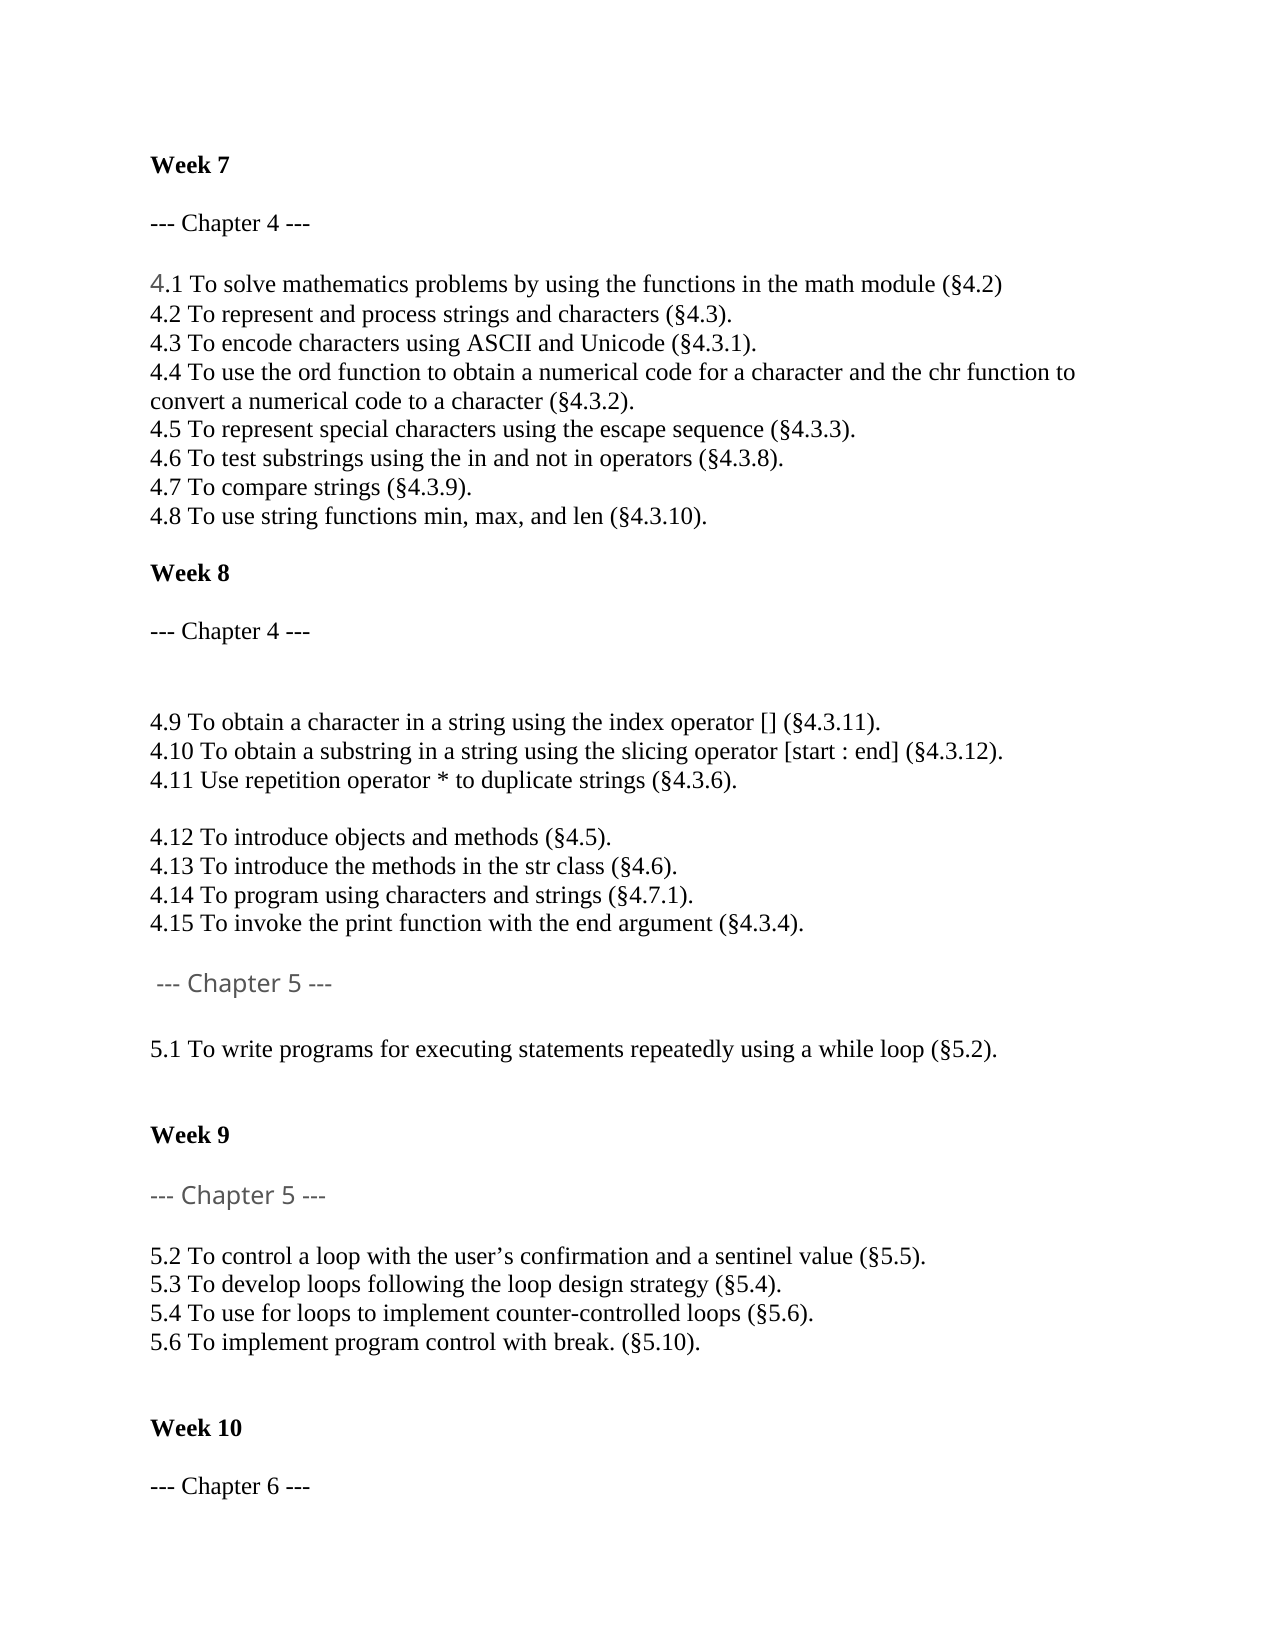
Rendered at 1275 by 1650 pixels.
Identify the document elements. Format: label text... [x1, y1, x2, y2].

text 4.4 To use the ord function to obtain a numerical code for a character and the chr function to convert a numerical code to a character (§4.3.2). [150, 357, 1125, 414]
text 4.13 To introduce the methods in the str class (§4.6). [150, 851, 1125, 880]
text 4.9 To obtain a character in a string using the index operator [] (§4.3.11). [150, 707, 1125, 736]
text --- Chapter 6 --- [150, 1471, 1125, 1499]
text 4.12 To introduce objects and methods (§4.5). [150, 822, 1125, 851]
text 4.2 To represent and process strings and characters (§4.3). [150, 299, 1125, 328]
text --- Chapter 5 --- [150, 1178, 1125, 1212]
text 4.1 To solve mathematics problems by using the functions in the math module (§4.2) [164, 265, 1125, 299]
text 5.2 To control a loop with the user’s confirmation and a sentinel value (§5.5). [150, 1241, 1125, 1269]
text --- Chapter 5 --- [150, 966, 1125, 1000]
text --- Chapter 4 --- [150, 208, 1125, 237]
text 4.10 To obtain a substring in a string using the slicing operator [start : end] (§4.3.12). [150, 736, 1125, 765]
text 4.15 To invoke the print function with the end argument (§4.3.4). [150, 908, 1125, 937]
text 4.5 To represent special characters using the escape sequence (§4.3.3). [150, 414, 1125, 443]
text Week 8 [150, 558, 1125, 587]
text Week 7 [150, 150, 1125, 179]
text 4.7 To compare strings (§4.3.9). [150, 472, 1125, 501]
text Week 9 [150, 1120, 1125, 1149]
text 4.11 Use repetition operator * to duplicate strings (§4.3.6). [150, 765, 1125, 793]
text 5.1 To write programs for executing statements repeatedly using a while loop (§5.2). [150, 1034, 1125, 1063]
text 4.6 To test substrings using the in and not in operators (§4.3.8). [150, 443, 1125, 472]
text Week 10 [150, 1413, 1125, 1442]
text 5.3 To develop loops following the loop design strategy (§5.4). [150, 1269, 1125, 1298]
text 4.8 To use string functions min, max, and len (§4.3.10). [150, 501, 1125, 529]
text --- Chapter 4 --- [150, 616, 1125, 644]
text 5.4 To use for loops to implement counter-controlled loops (§5.6). [150, 1298, 1125, 1327]
text 5.6 To implement program control with break. (§5.10). [150, 1327, 1125, 1356]
text 4.14 To program using characters and strings (§4.7.1). [150, 880, 1125, 908]
text 4.3 To encode characters using ASCII and Unicode (§4.3.1). [150, 328, 1125, 357]
